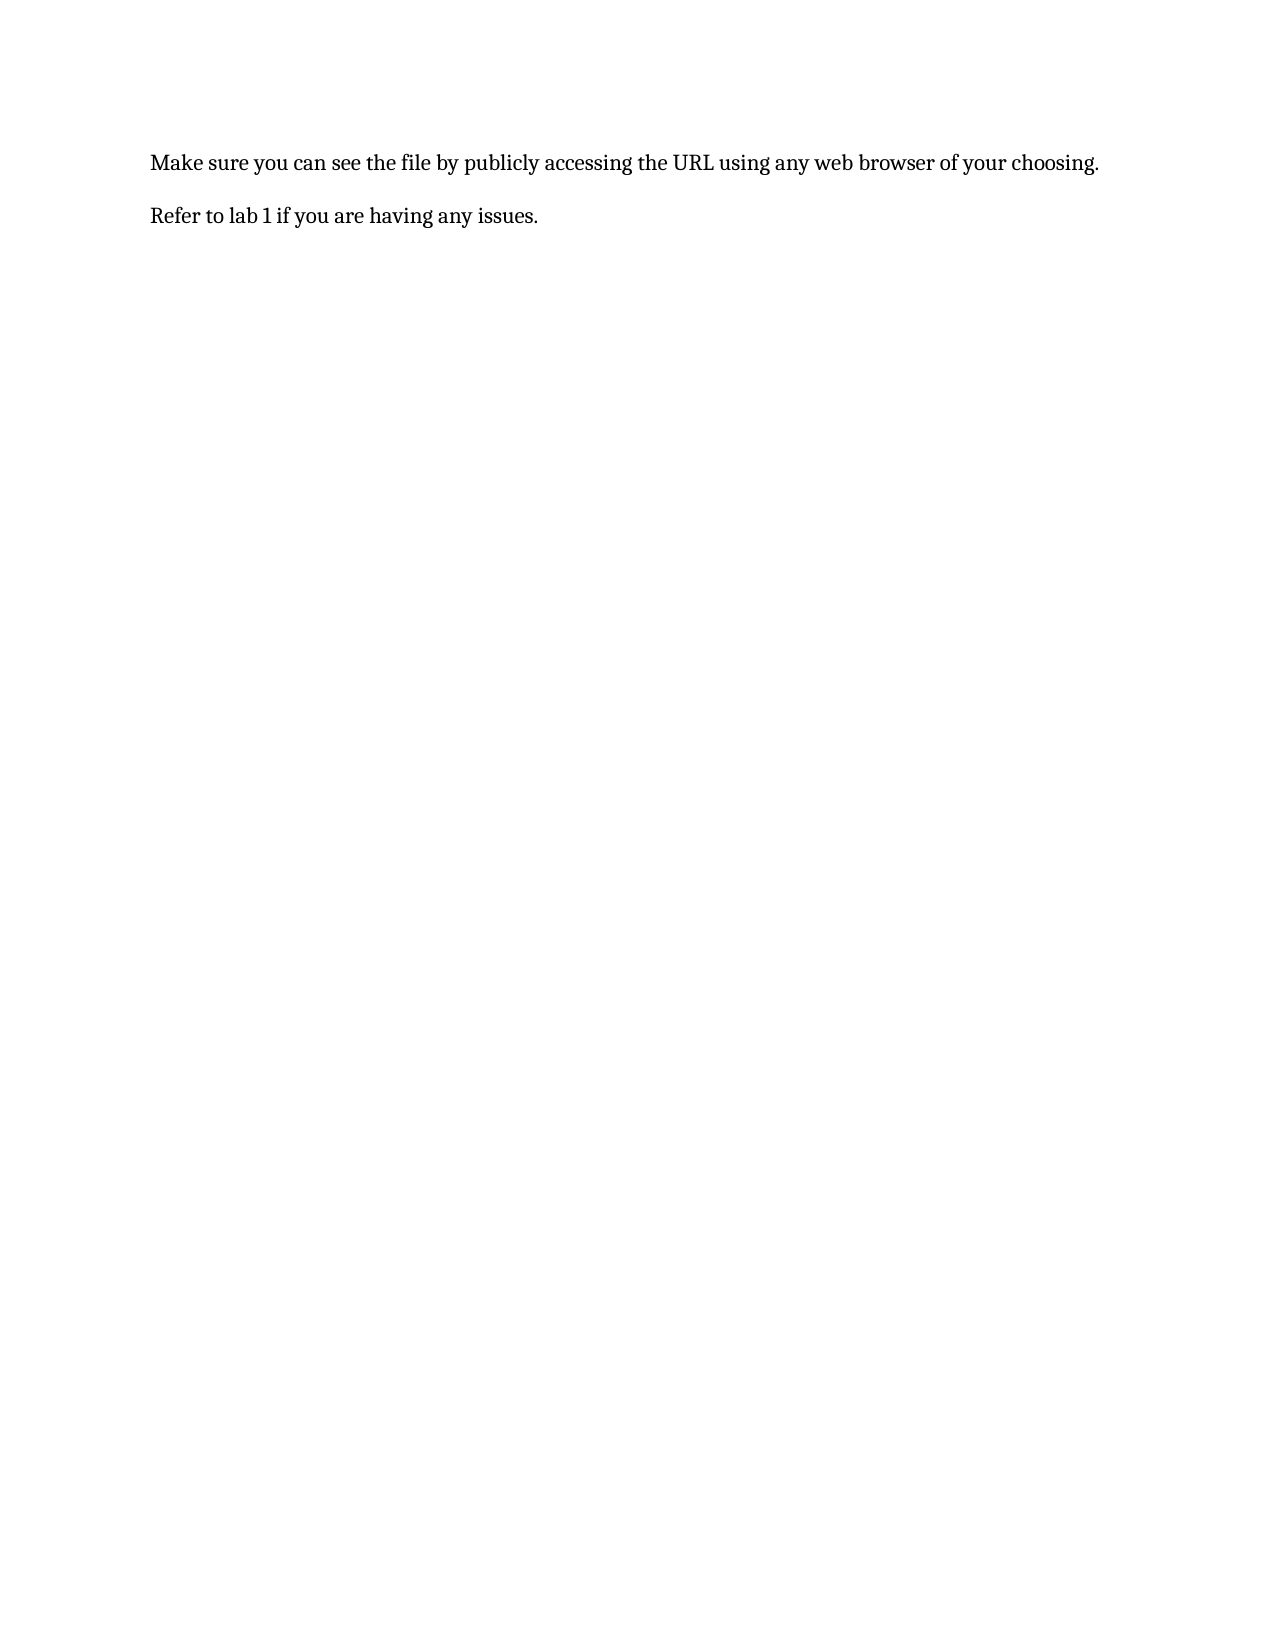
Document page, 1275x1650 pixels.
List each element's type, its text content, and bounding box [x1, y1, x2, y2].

text Make sure you can see the file by publicly accessing the URL using any web browser of your choosing. [150, 150, 1125, 176]
text Refer to lab 1 if you are having any issues. [150, 203, 1125, 229]
